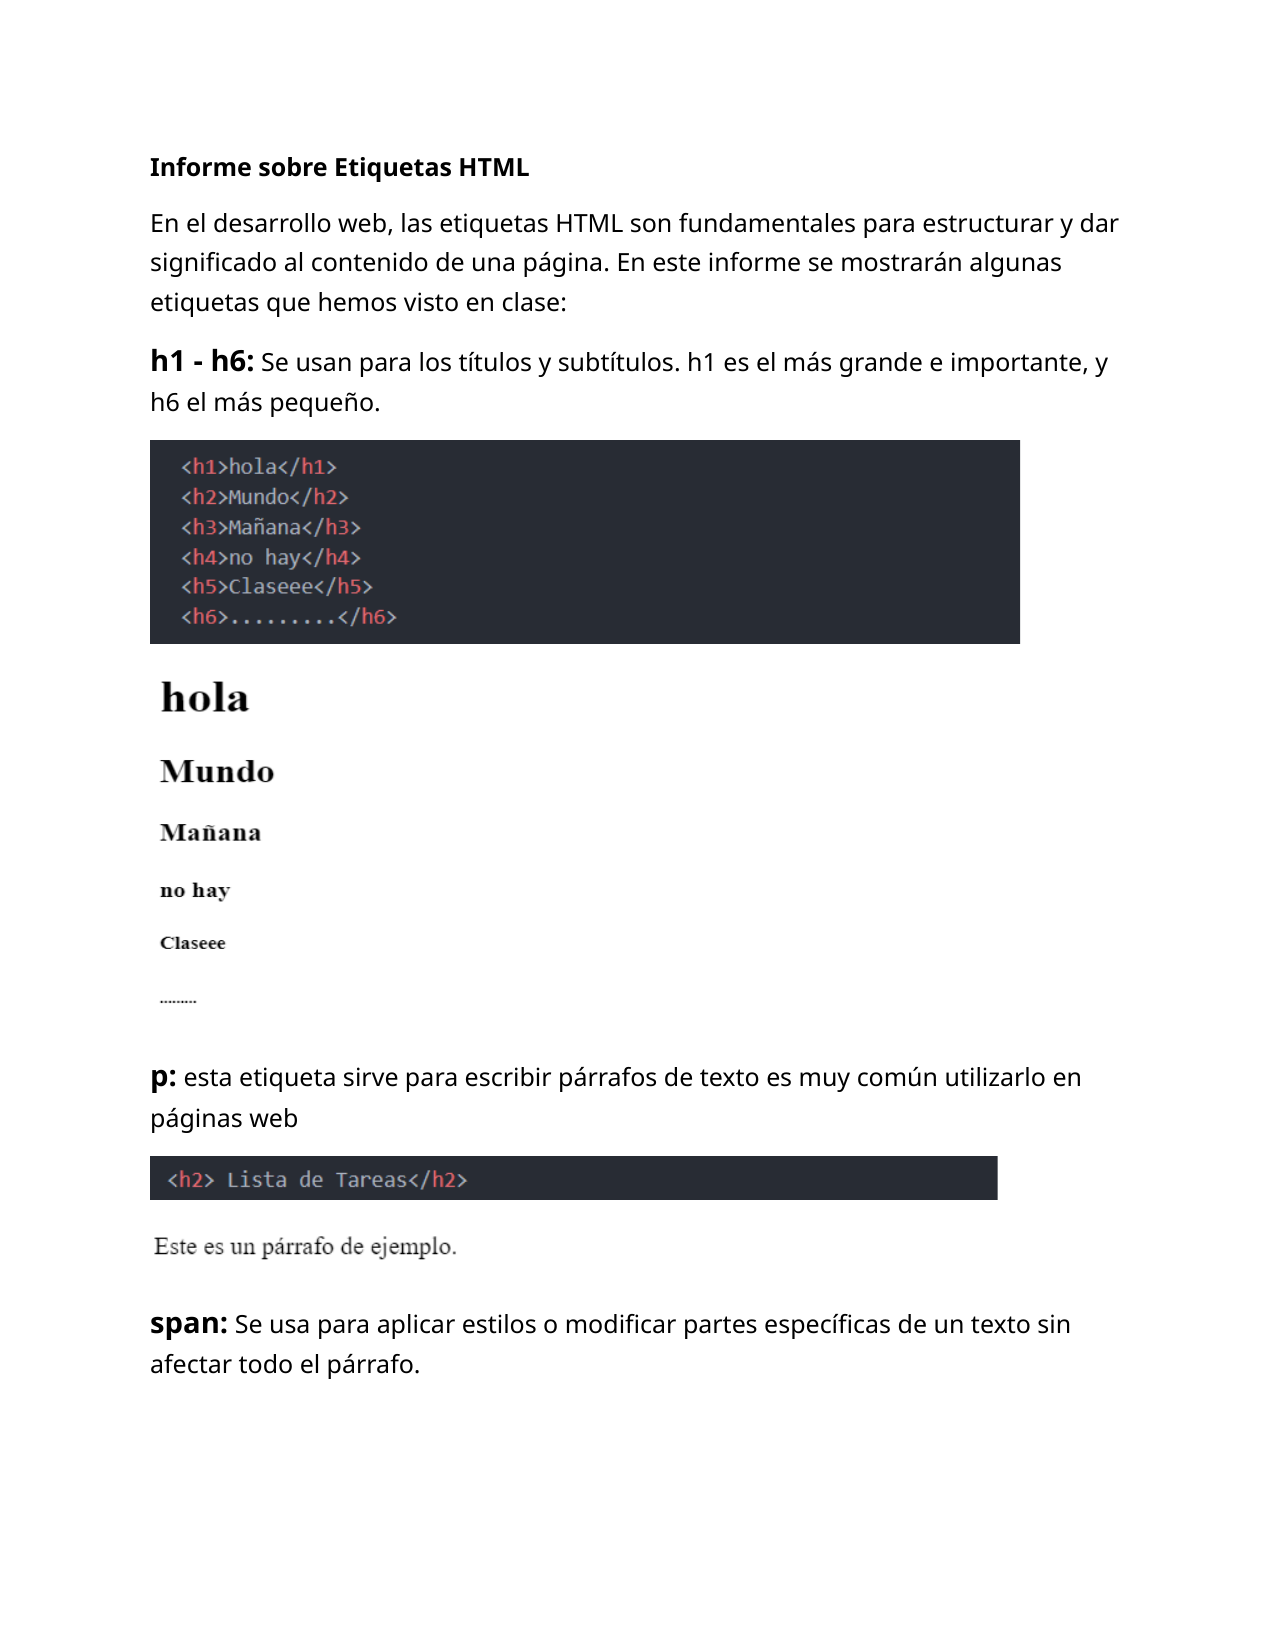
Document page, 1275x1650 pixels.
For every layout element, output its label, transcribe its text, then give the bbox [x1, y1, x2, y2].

picture [150, 440, 1021, 644]
text Informe sobre Etiquetas HTML [150, 150, 1125, 184]
text h1 - h6: Se usan para los títulos y subtítulos. h1 es el más grande e importante, y h6 el más pequeño. [150, 340, 1125, 419]
text p: esta etiqueta sirve para escribir párrafos de texto es muy común utilizarlo en páginas web [150, 1055, 1125, 1134]
picture [150, 665, 1015, 1034]
text span: Se usa para aplicar estilos o modificar partes específicas de un texto sin afectar todo el párrafo. [150, 1302, 1125, 1381]
text En el desarrollo web, las etiquetas HTML son fundamentales para estructurar y dar significado al contenido de una página. En este informe se mostrarán algunas etiquetas que hemos visto en clase: [150, 206, 1125, 318]
picture [150, 1221, 904, 1281]
picture [150, 1156, 998, 1200]
